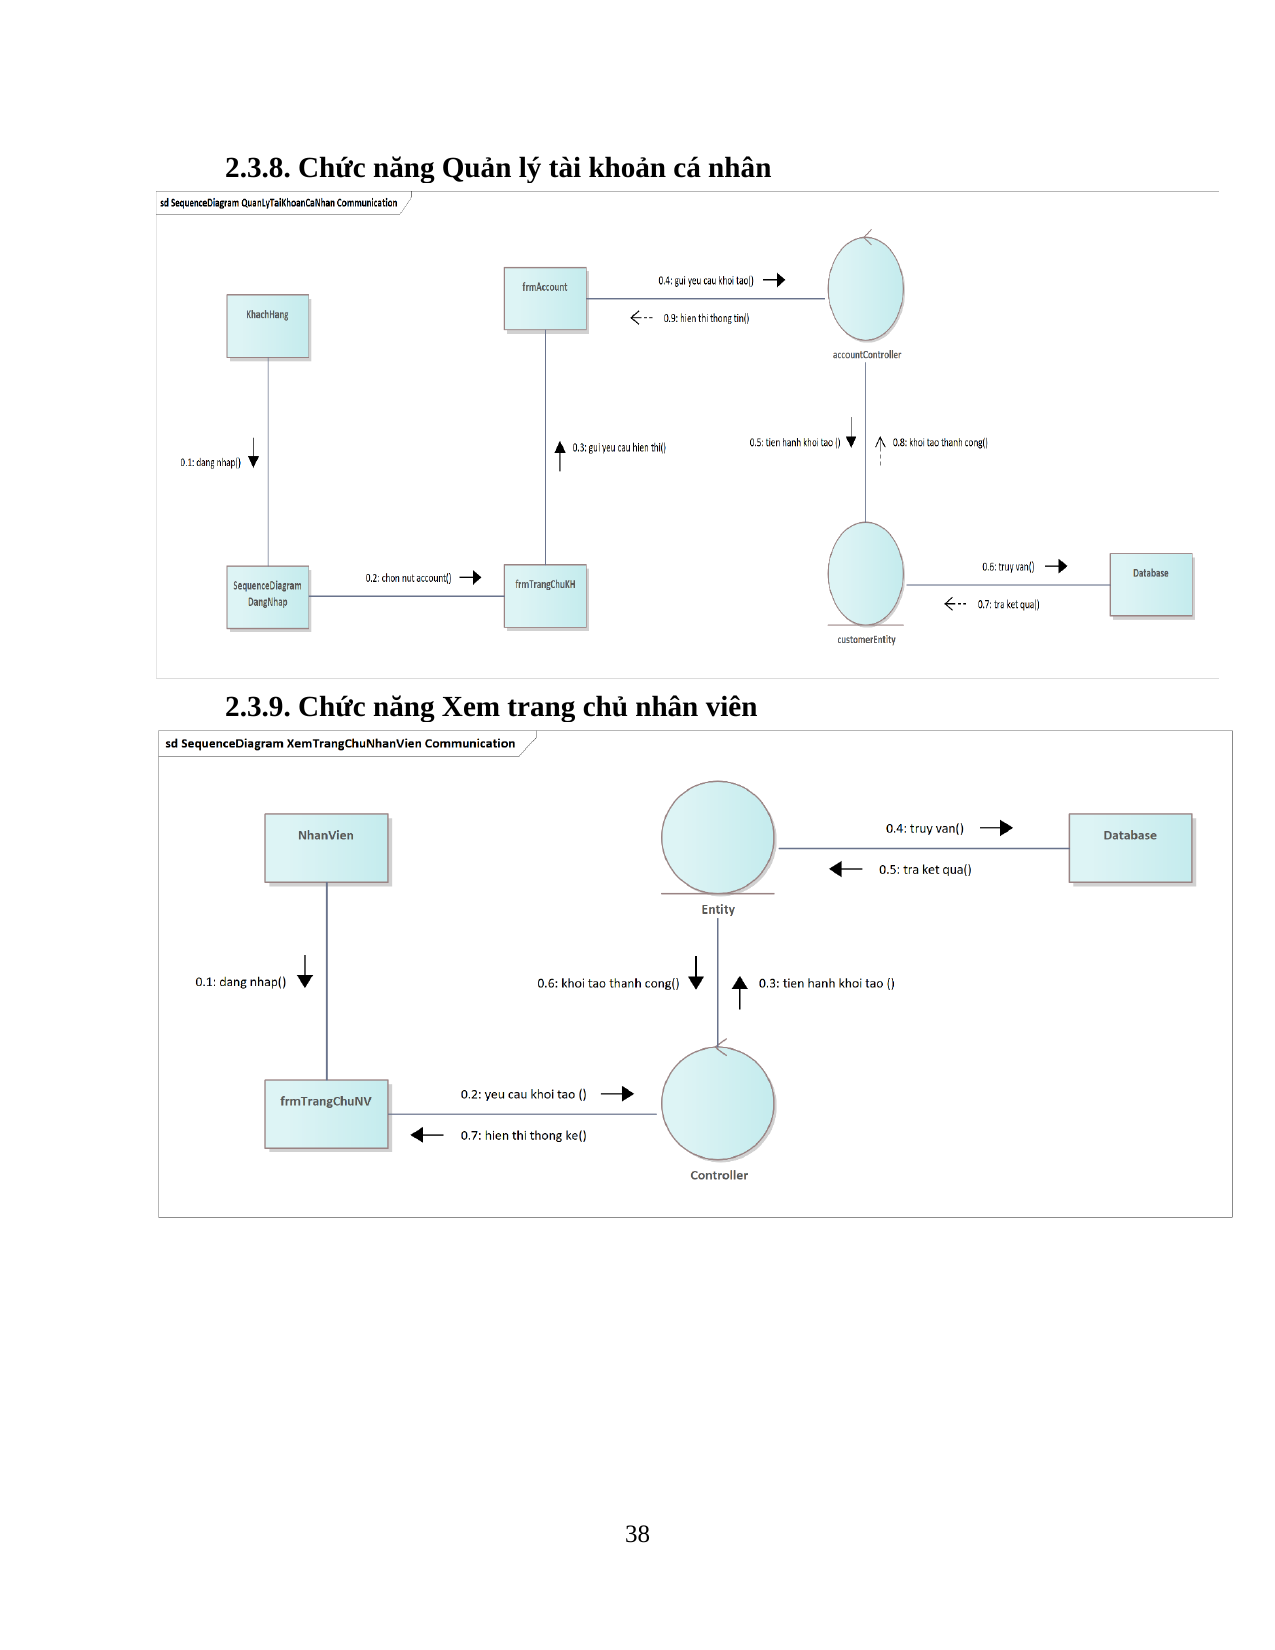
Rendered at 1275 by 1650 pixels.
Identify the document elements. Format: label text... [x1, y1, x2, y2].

subtitle 2.3.9. Chức năng Xem trang chủ nhân viên [150, 689, 1125, 722]
picture [150, 722, 1240, 1225]
subtitle 2.3.8. Chức năng Quản lý tài khoản cá nhân [150, 150, 1125, 183]
picture [150, 183, 1224, 685]
